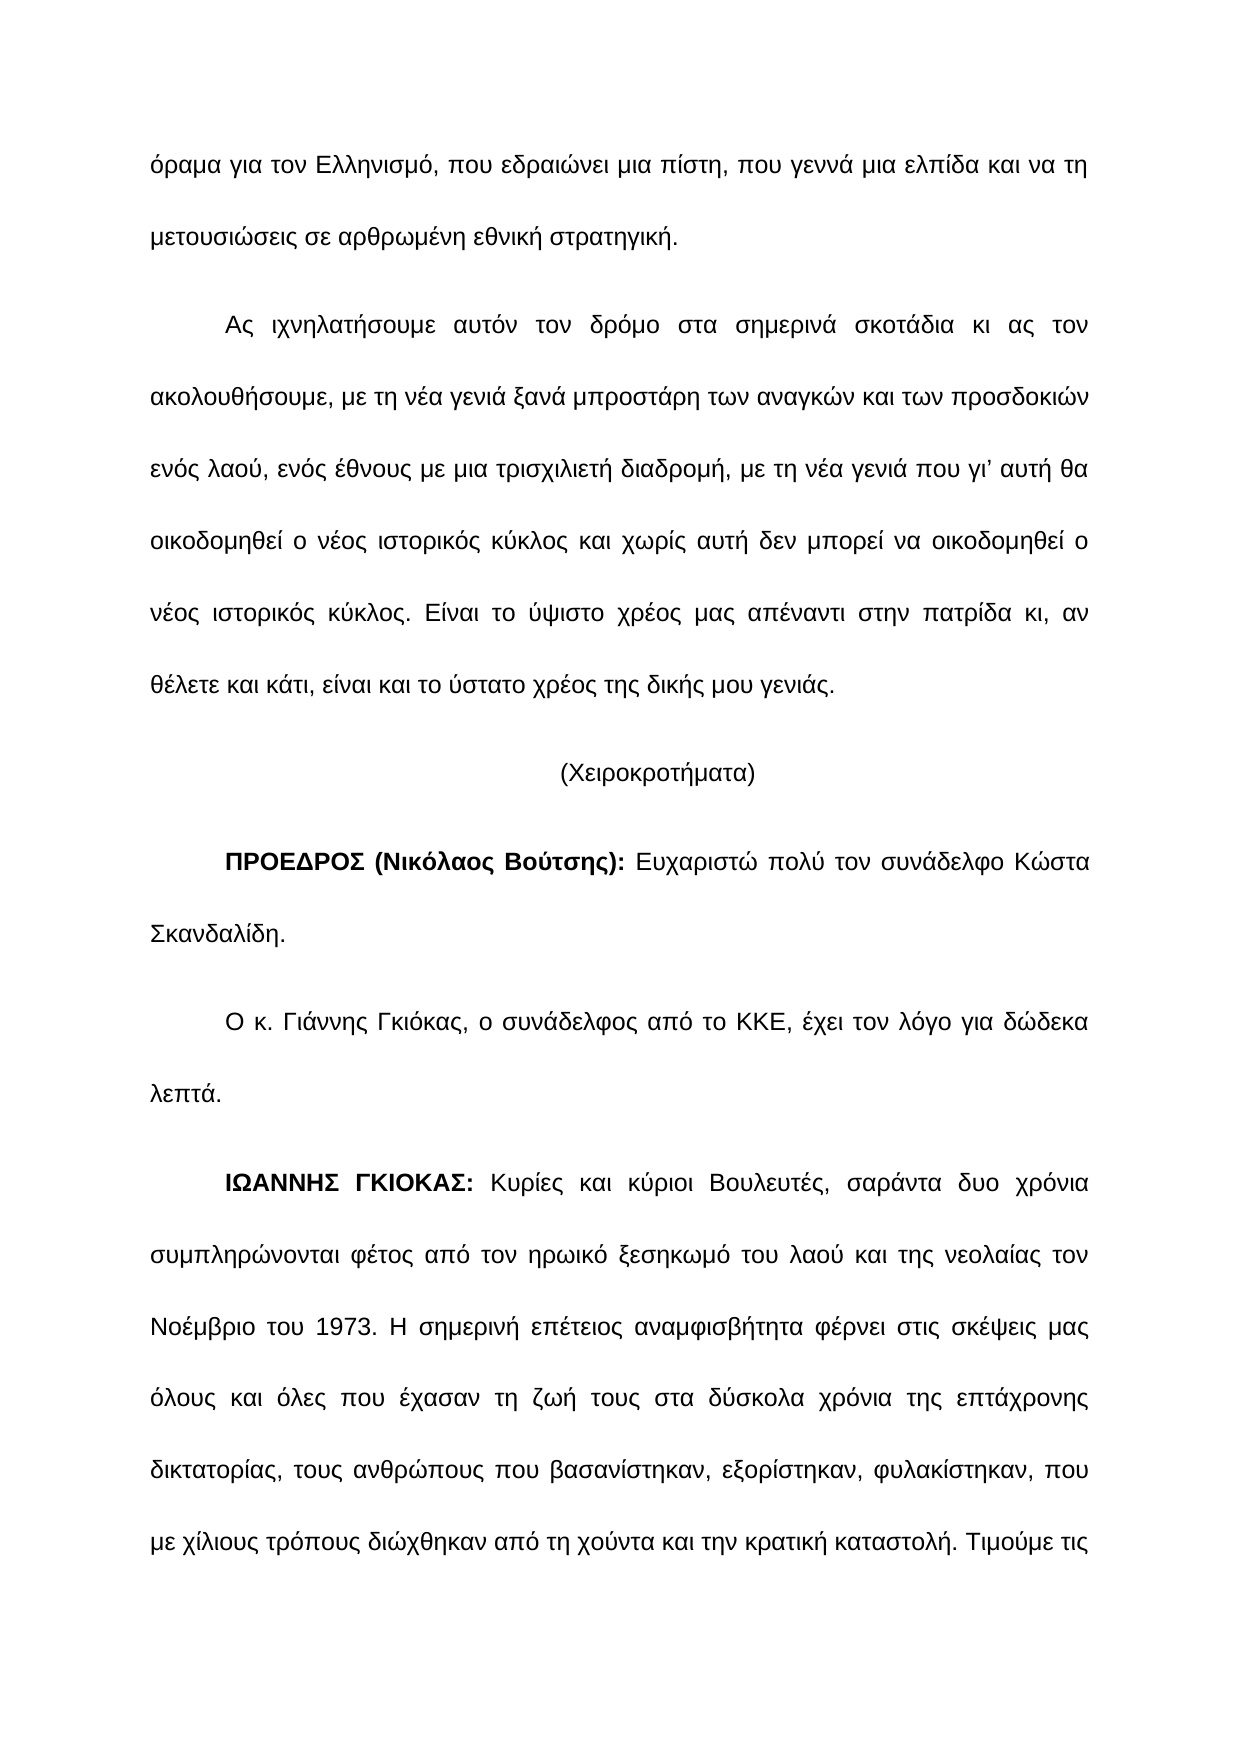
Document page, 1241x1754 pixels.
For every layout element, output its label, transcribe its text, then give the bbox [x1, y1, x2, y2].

text ΠΡΟΕΔΡΟΣ (Νικόλαος Βούτσης): Ευχαριστώ πολύ τον συνάδελφο Κώστα Σκανδαλίδη. [150, 847, 1090, 947]
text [150, 1168, 1090, 1556]
text Ο κ. Γιάννης Γκιόκας, ο συνάδελφος από το ΚΚΕ, έχει τον λόγο για δώδεκα λεπτά. [150, 1007, 1090, 1108]
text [150, 150, 1090, 251]
text Ας ιχνηλατήσουμε αυτόν τον δρόμο στα σημερινά σκοτάδια κι ας τον ακολουθήσουμε, με τη νέα γενιά ξανά μπροστάρη των αναγκών και των προσδοκιών ενός λαού, ενός έθνους με μια τρισχιλιετή διαδρομή, με τη νέα γενιά που γι’ αυτή θα οικοδομηθεί ο νέος ιστορικός κύκλος και χωρίς αυτή δεν μπορεί να οικοδομηθεί ο νέος ιστορικός κύκλος. Είναι το ύψιστο χρέος μας απέναντι στην πατρίδα κι, αν θέλετε και κάτι, είναι και το ύστατο χρέος της δικής μου γενιάς. [150, 310, 1090, 698]
text (Χειροκροτήματα) [150, 758, 1090, 787]
